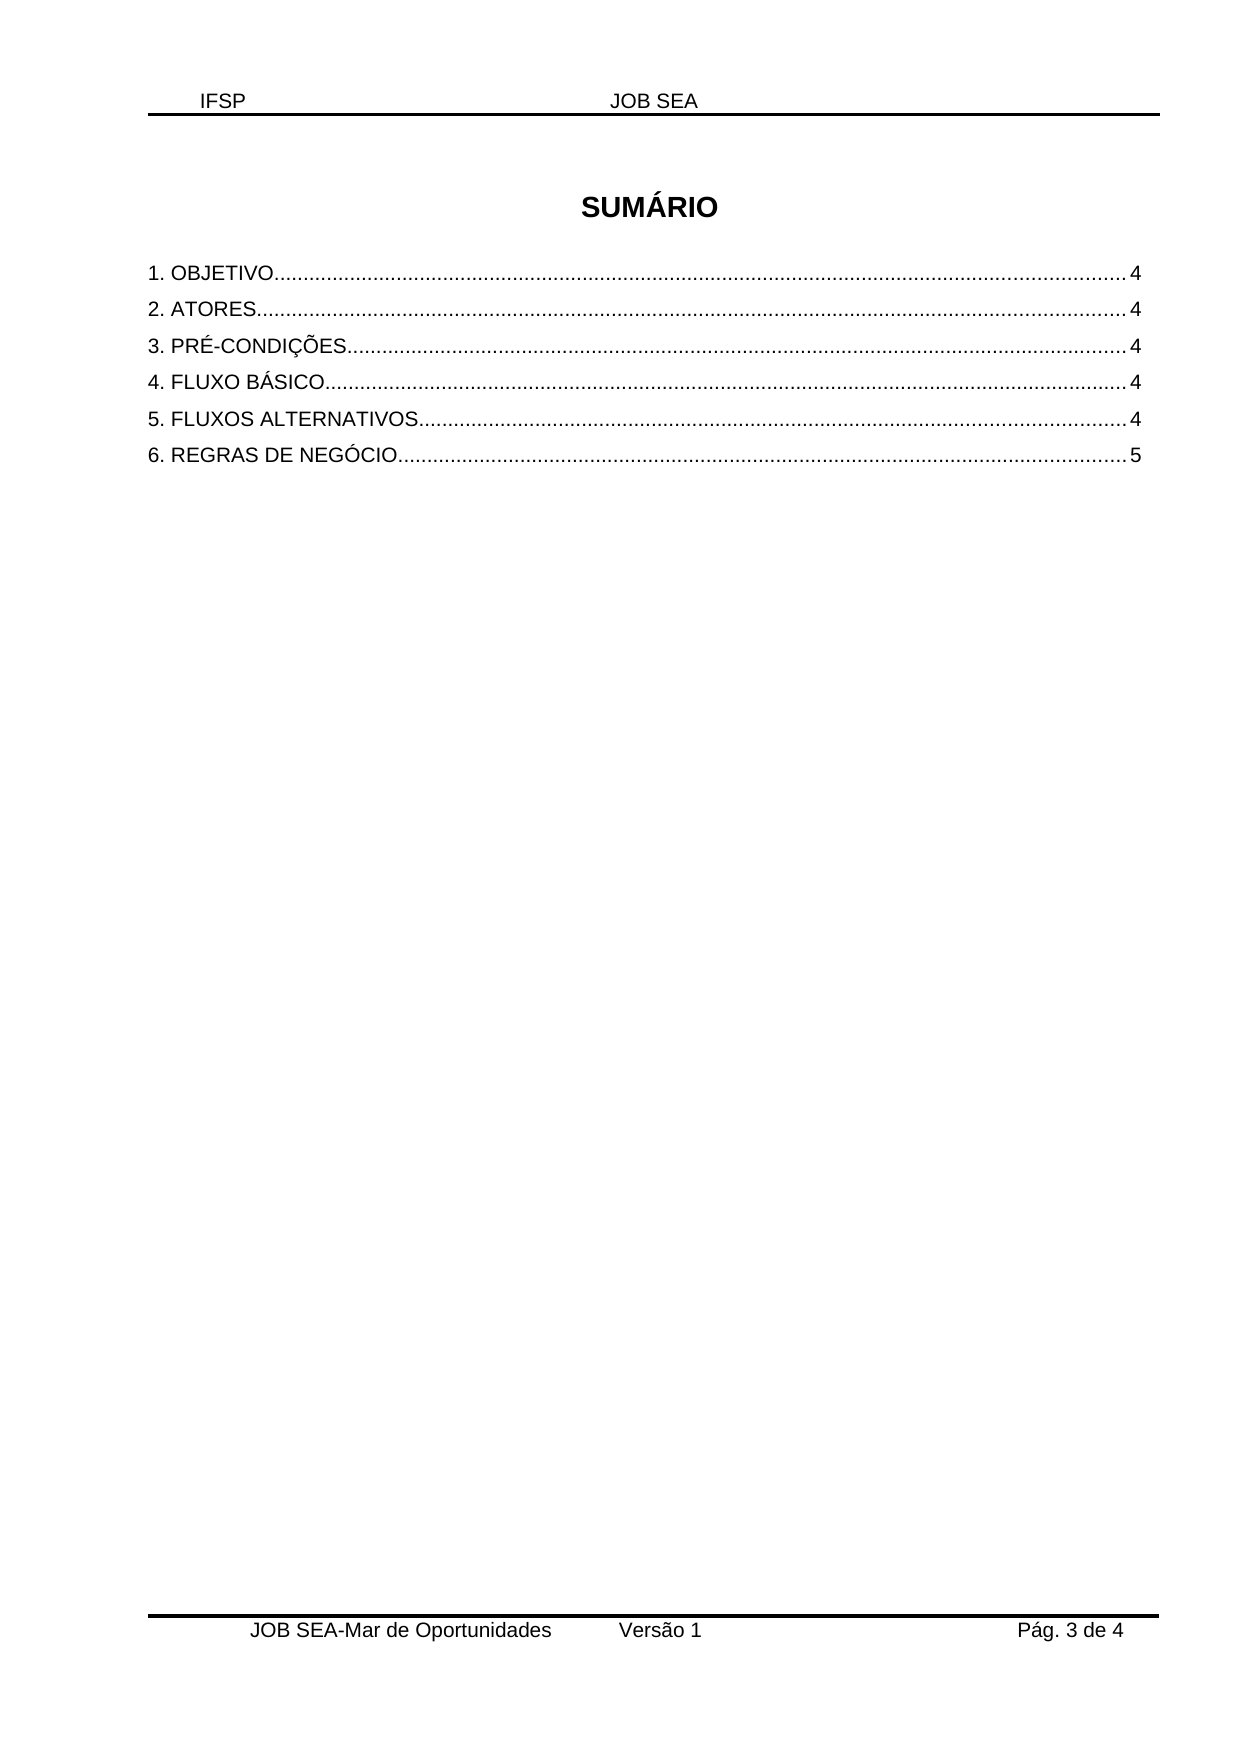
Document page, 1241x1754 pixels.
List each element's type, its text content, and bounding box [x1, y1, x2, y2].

text 5. Fluxos Alternativos 4 [148, 407, 1152, 431]
text 6. Regras de Negócio 5 [148, 443, 1152, 467]
text 4. Fluxo Básico 4 [148, 370, 1152, 394]
title SUMÁRIO [148, 190, 1152, 223]
text 1. Objetivo 4 [148, 261, 1152, 285]
text 3. PRÉ-CONDIÇÕES 4 [148, 334, 1152, 358]
text 2. Atores 4 [148, 297, 1152, 321]
